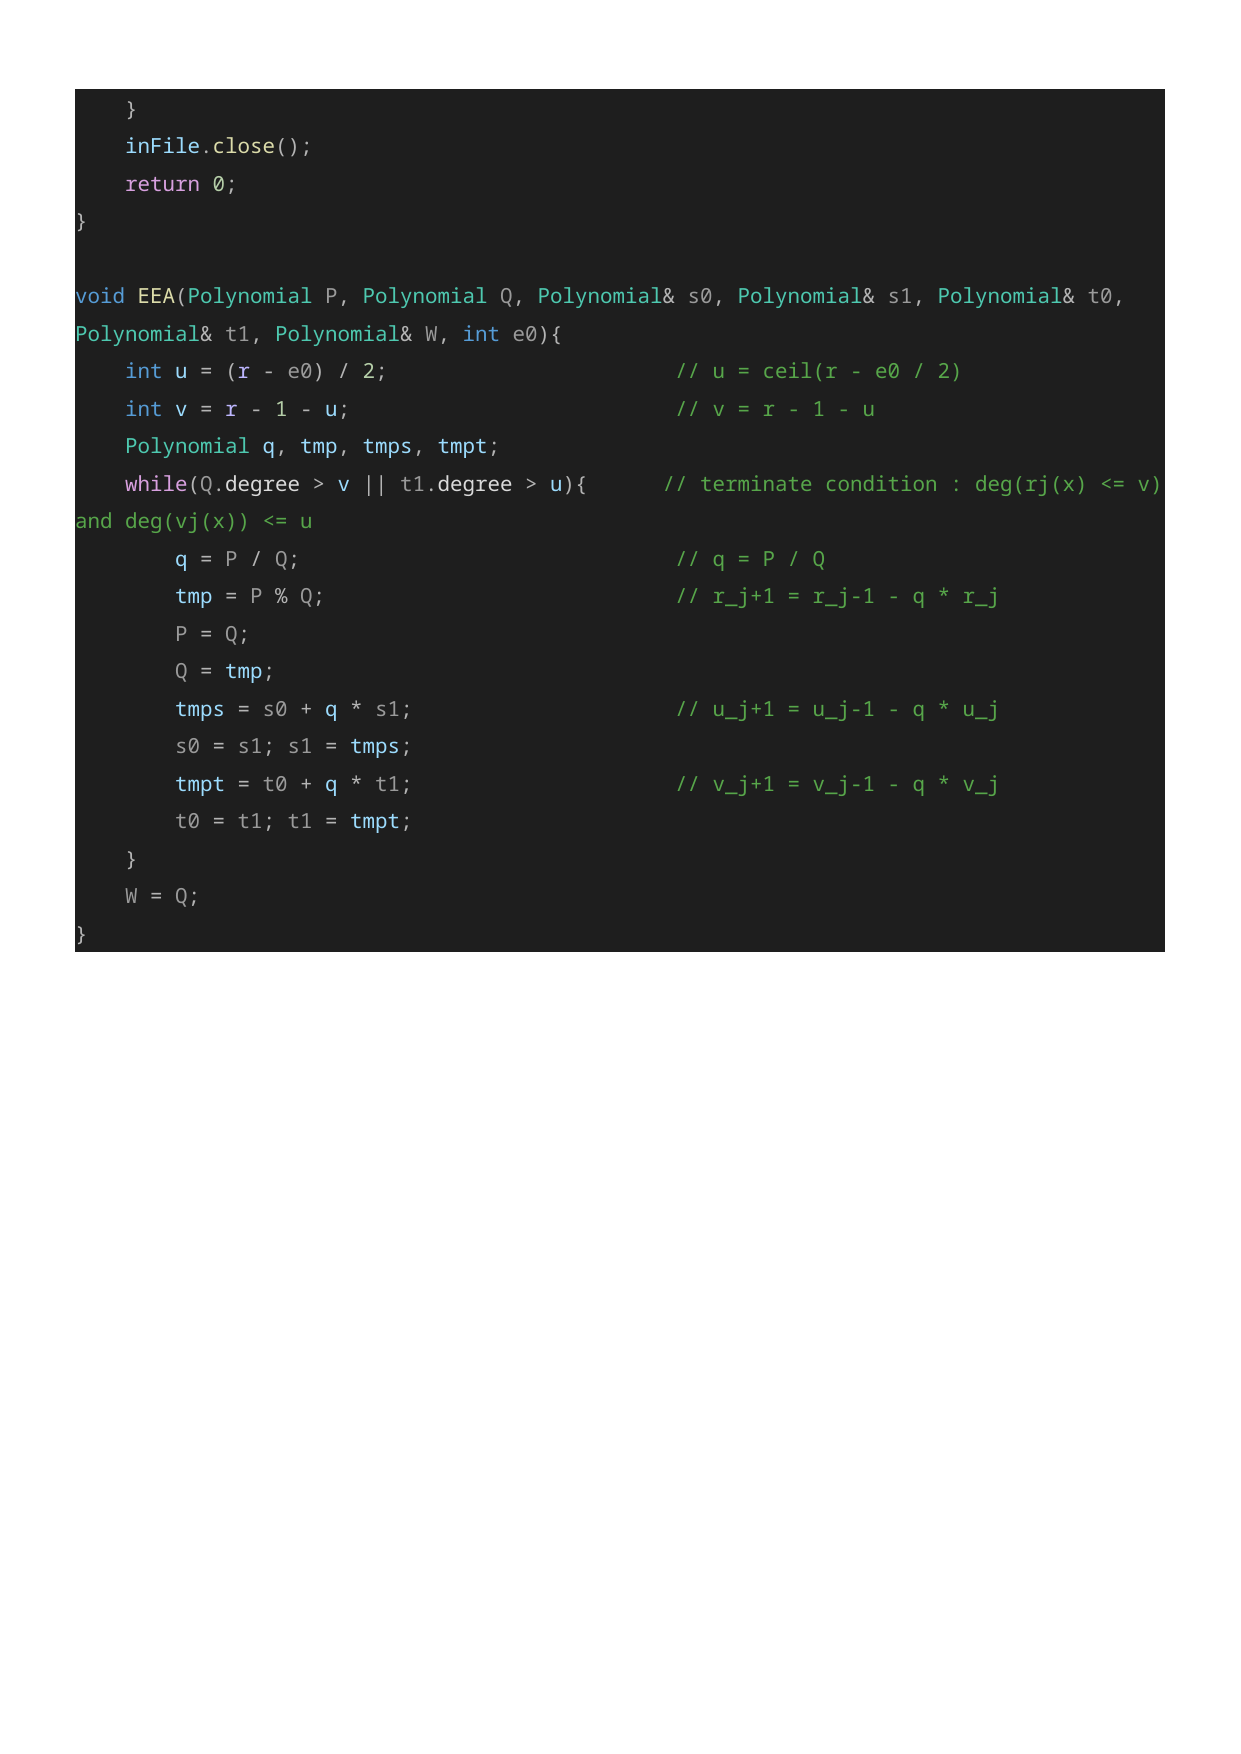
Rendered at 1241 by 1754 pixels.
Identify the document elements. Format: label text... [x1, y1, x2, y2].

text inFile.close(); [75, 127, 1165, 164]
text tmps = s0 + q * s1; // u_j+1 = u_j-1 - q * u_j [75, 689, 1165, 727]
text P = Q; [75, 614, 1165, 652]
text q = P / Q; // q = P / Q [75, 539, 1165, 577]
text tmpt = t0 + q * t1; // v_j+1 = v_j-1 - q * v_j [75, 764, 1165, 802]
text Polynomial q, tmp, tmps, tmpt; [75, 427, 1165, 464]
text return 0; [75, 164, 1165, 202]
text } [75, 914, 1165, 952]
text } [75, 839, 1165, 877]
text Q = tmp; [75, 652, 1165, 689]
text void EEA(Polynomial P, Polynomial Q, Polynomial& s0, Polynomial& s1, Polynomial& t0, Polynomial& t1, Polynomial& W, int e0){ [75, 277, 1165, 352]
text } [75, 89, 1165, 127]
text tmp = P % Q; // r_j+1 = r_j-1 - q * r_j [75, 577, 1165, 614]
text int v = r - 1 - u; // v = r - 1 - u [75, 389, 1165, 427]
text } [75, 202, 1165, 239]
text int u = (r - e0) / 2; // u = ceil(r - e0 / 2) [75, 352, 1165, 389]
text W = Q; [75, 877, 1165, 914]
text t0 = t1; t1 = tmpt; [75, 802, 1165, 839]
text while(Q.degree > v || t1.degree > u){ // terminate condition : deg(rj(x) <= v) and deg(vj(x)) <= u [75, 464, 1165, 539]
text s0 = s1; s1 = tmps; [75, 727, 1165, 764]
